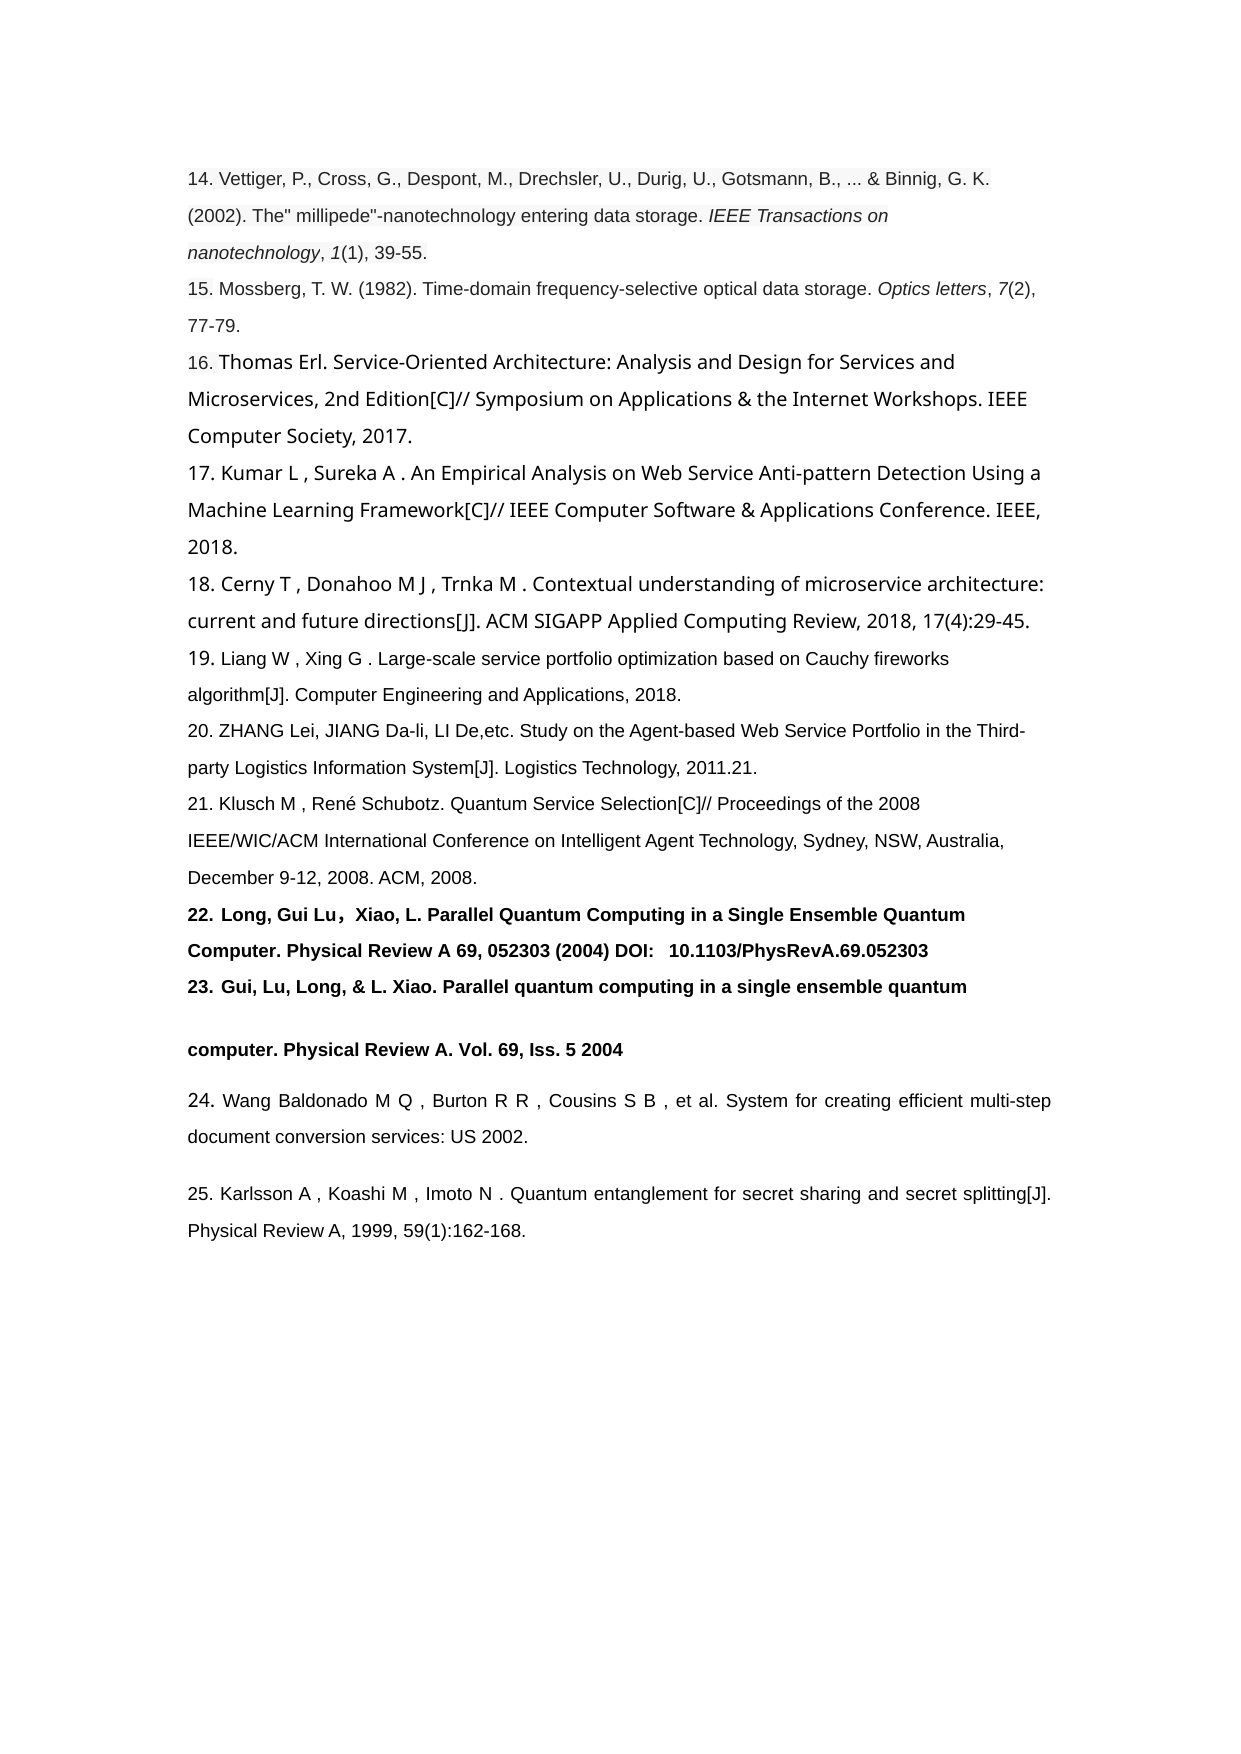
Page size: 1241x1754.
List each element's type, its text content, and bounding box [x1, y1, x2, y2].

text 24. Wang Baldonado M Q , Burton R R , Cousins S B , et al. System for creating efficient multi-step document conversion services: US 2002. [187, 1083, 1053, 1153]
text 14. Vettiger, P., Cross, G., Despont, M., Drechsler, U., Durig, U., Gotsmann, B., ... & Binnig, G. K. (2002). The" millipede"-nanotechnology entering data storage. IEEE Transactions on nanotechnology, 1(1), 39-55. [187, 162, 1053, 269]
text 25. Karlsson A , Koashi M , Imoto N . Quantum entanglement for secret sharing and secret splitting[J]. Physical Review A, 1999, 59(1):162-168. [187, 1177, 1053, 1247]
text 17. Kumar L , Sureka A . An Empirical Analysis on Web Service Anti-pattern Detection Using a Machine Learning Framework[C]// IEEE Computer Software & Applications Conference. IEEE, 2018. [187, 456, 1053, 563]
subtitle 23. Gui, Lu, Long, & L. Xiao. Parallel quantum computing in a single ensemble quantum computer. Physical Review A. Vol. 69, Iss. 5 2004 [187, 971, 1053, 1078]
text 18. Cerny T , Donahoo M J , Trnka M . Contextual understanding of microservice architecture: current and future directions[J]. ACM SIGAPP Applied Computing Review, 2018, 17(4):29-45. [187, 567, 1053, 637]
text 15. Mossberg, T. W. (1982). Time-domain frequency-selective optical data storage. Optics letters, 7(2), 77-79. [187, 272, 1053, 342]
text 16. Thomas Erl. Service-Oriented Architecture: Analysis and Design for Services and Microservices, 2nd Edition[C]// Symposium on Applications & the Internet Workshops. IEEE Computer Society, 2017. [187, 345, 1053, 452]
subtitle 22. Long, Gui Lu，Xiao, L. Parallel Quantum Computing in a Single Ensemble Quantum Computer. Physical Review A 69, 052303 (2004) DOI: 10.1103/PhysRevA.69.052303 [187, 897, 1053, 967]
text 20. ZHANG Lei, JIANG Da-li, LI De,etc. Study on the Agent-based Web Service Portfolio in the Third-party Logistics Information System[J]. Logistics Technology, 2011.21. [187, 714, 1053, 784]
text 21. Klusch M , René Schubotz. Quantum Service Selection[C]// Proceedings of the 2008 IEEE/WIC/ACM International Conference on Intelligent Agent Technology, Sydney, NSW, Australia, December 9-12, 2008. ACM, 2008. [187, 787, 1053, 894]
text 19. Liang W , Xing G . Large-scale service portfolio optimization based on Cauchy fireworks algorithm[J]. Computer Engineering and Applications, 2018. [187, 641, 1053, 711]
